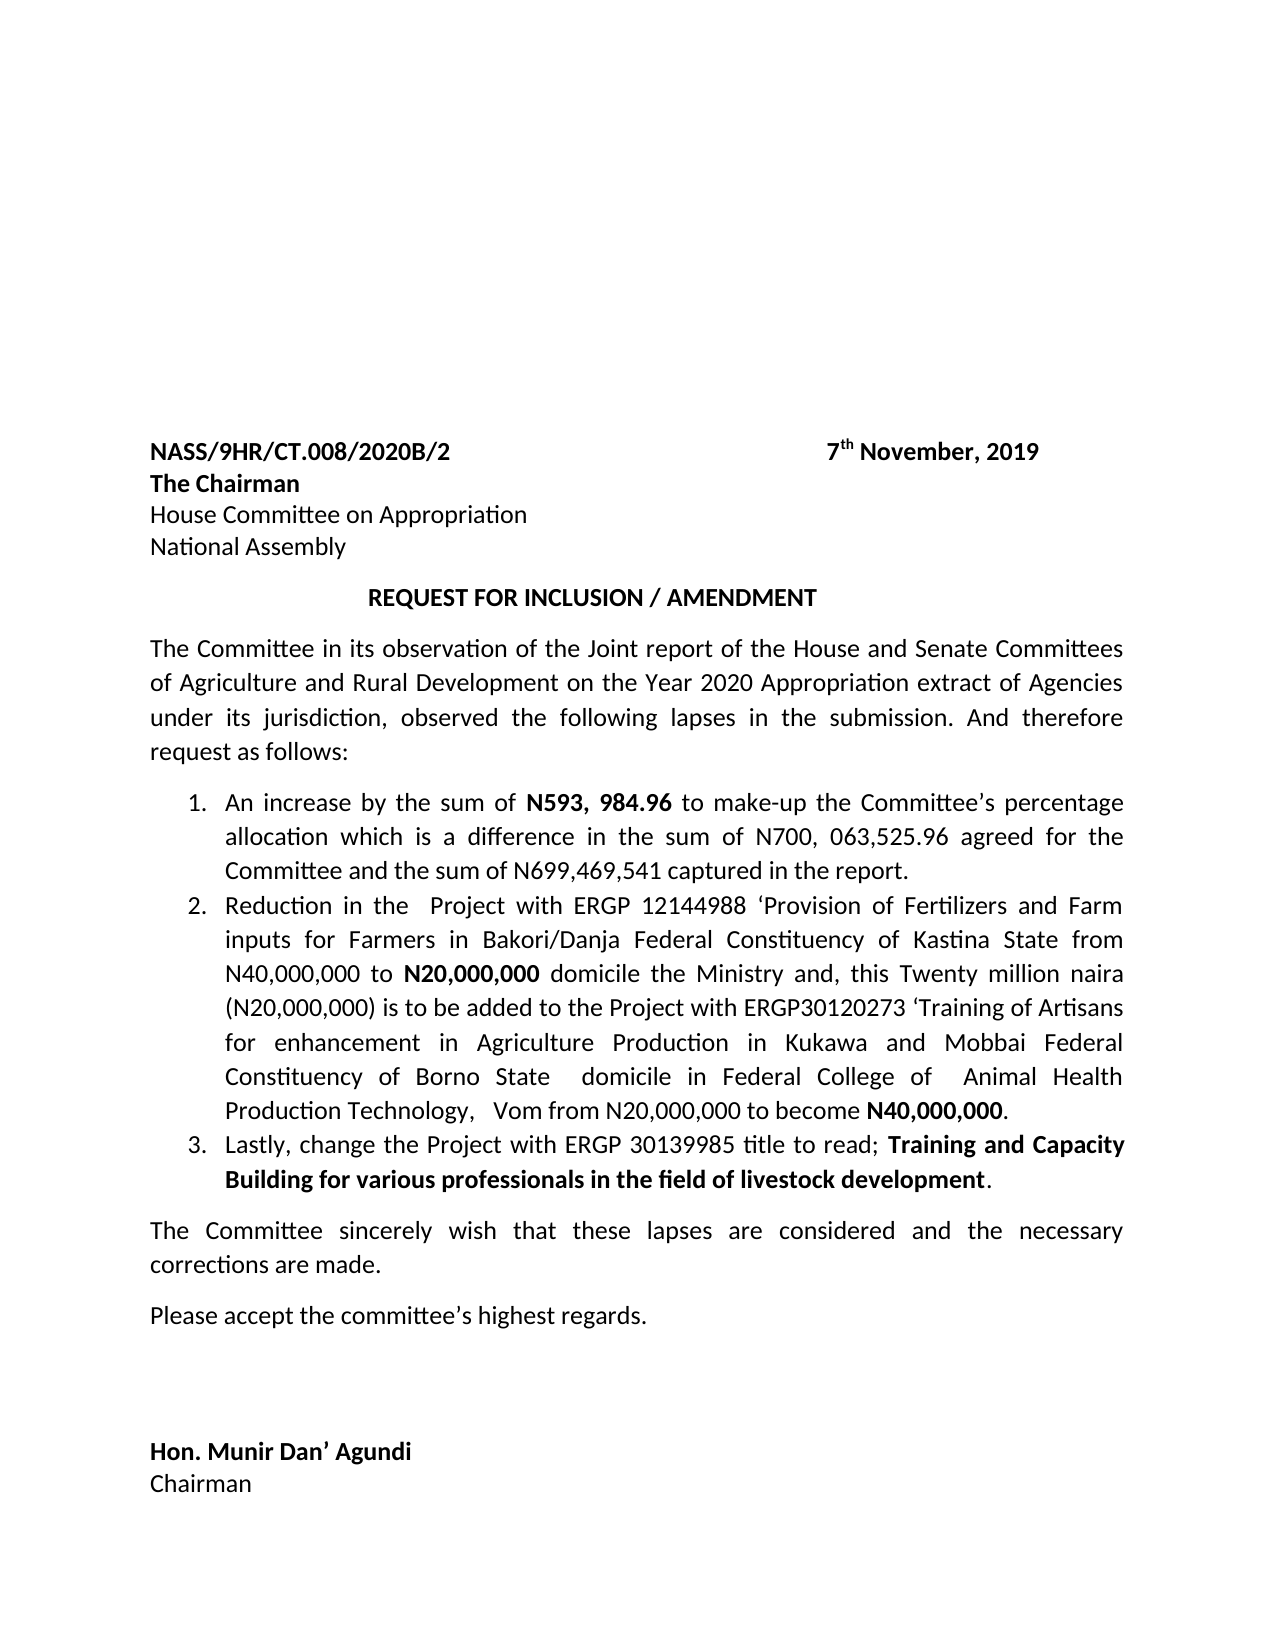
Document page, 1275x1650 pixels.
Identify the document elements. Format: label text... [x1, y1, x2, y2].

text REQUEST FOR INCLUSION / AMENDMENT [150, 581, 1125, 613]
list Reduction in the Project with ERGP 12144988 ‘Provision of Fertilizers and Farm inputs for Farmers in Bakori/Danja Federal Constituency of Kastina State from N40,000,000 to N20,000,000 domicile the Ministry and, this Twenty million naira (N20,000,000) is to be added to the Project with ERGP30120273 ‘Training of Artisans for enhancement in Agriculture Production in Kukawa and Mobbai Federal Constituency of Borno State domicile in Federal College of Animal Health Production Technology, Vom from N20,000,000 to become N40,000,000. [187, 889, 1125, 1126]
list Lastly, change the Project with ERGP 30139985 title to read; Training and Capacity Building for various professionals in the field of livestock development. [187, 1129, 1125, 1195]
text Hon. Munir Dan’ Agundi [150, 1435, 1125, 1467]
text House Committee on Appropriation [150, 498, 1125, 530]
text National Assembly [150, 530, 1125, 562]
text The Committee in its observation of the Joint report of the House and Senate Committees of Agriculture and Rural Development on the Year 2020 Appropriation extract of Agencies under its jurisdiction, observed the following lapses in the submission. And therefore request as follows: [150, 632, 1125, 767]
text NASS/9HR/CT.008/2020B/2 7th November, 2019 [150, 435, 1125, 467]
text Chairman [150, 1467, 1125, 1499]
text Please accept the committee’s highest regards. [150, 1299, 1125, 1331]
text The Committee sincerely wish that these lapses are considered and the necessary corrections are made. [150, 1214, 1125, 1280]
list An increase by the sum of N593, 984.96 to make-up the Committee’s percentage allocation which is a difference in the sum of N700, 063,525.96 agreed for the Committee and the sum of N699,469,541 captured in the report. [187, 786, 1125, 886]
text The Chairman [150, 467, 1125, 498]
